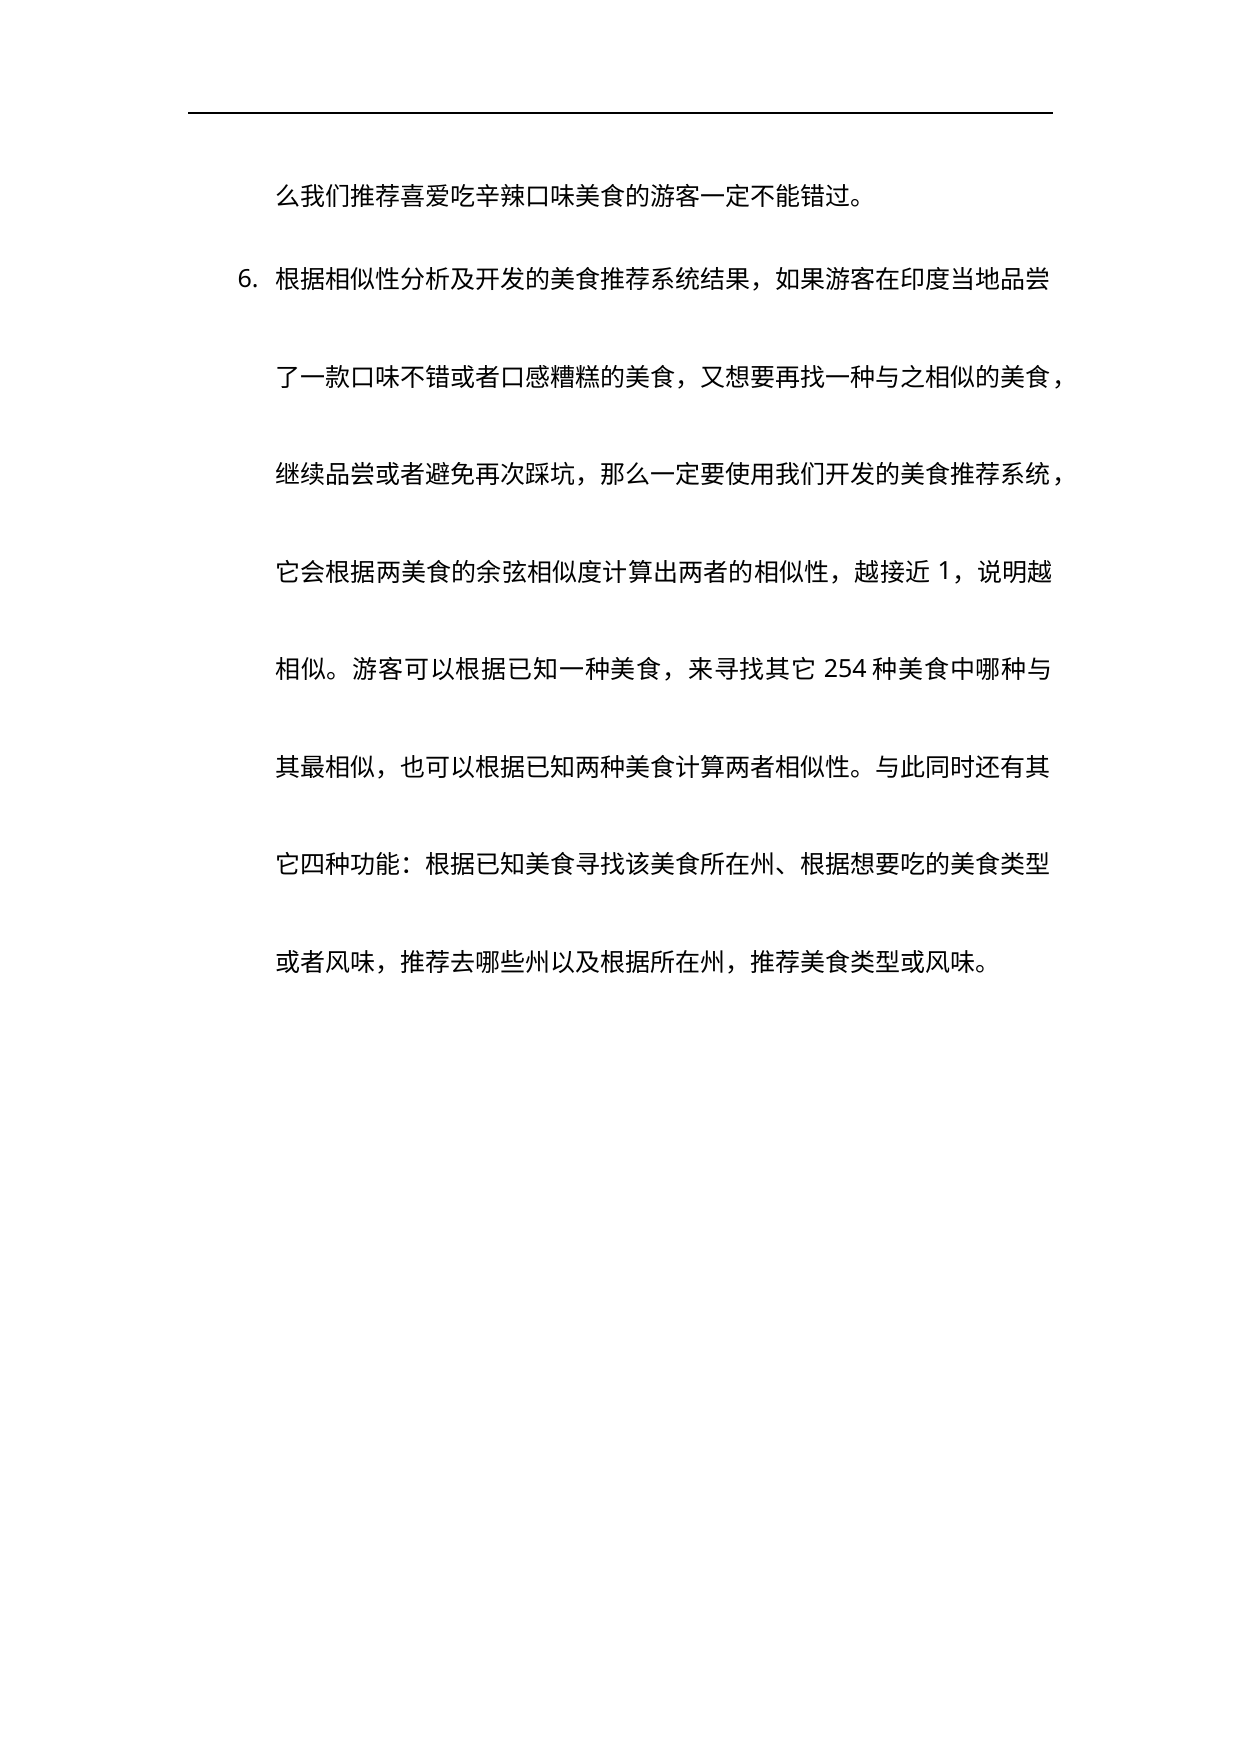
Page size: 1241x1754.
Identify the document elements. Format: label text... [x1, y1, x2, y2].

list 根据相似性分析及开发的美食推荐系统结果，如果游客在印度当地品尝了一款口味不错或者口感糟糕的美食，又想要再找一种与之相似的美食，继续品尝或者避免再次踩坑，那么一定要使用我们开发的美食推荐系统，它会根据两美食的余弦相似度计算出两者的相似性，越接近1，说明越相似。游客可以根据已知一种美食，来寻找其它254种美食中哪种与其最相似，也可以根据已知两种美食计算两者相似性。与此同时还有其它四种功能：根据已知美食寻找该美食所在州、根据想要吃的美食类型或者风味，推荐去哪些州以及根据所在州，推荐美食类型或风味。 [237, 245, 1053, 993]
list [237, 162, 1053, 227]
